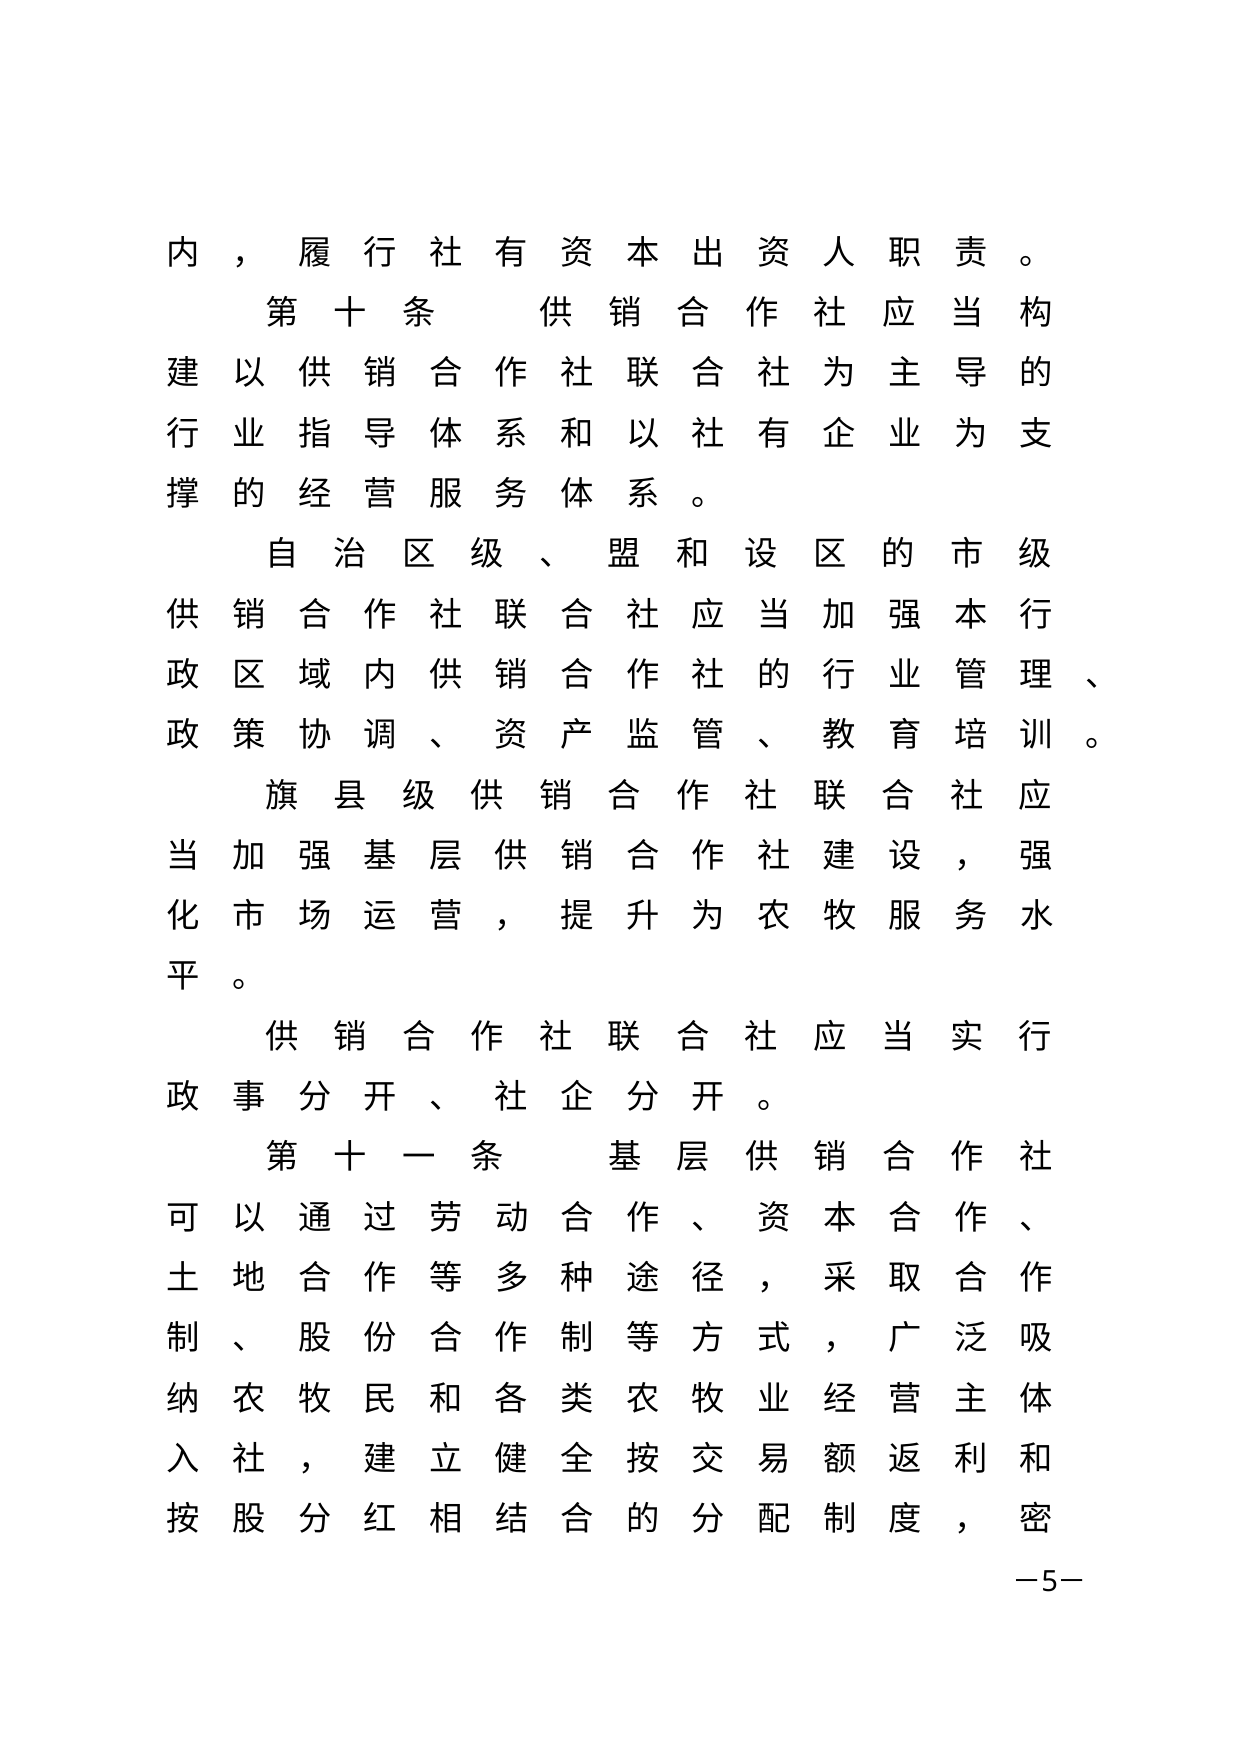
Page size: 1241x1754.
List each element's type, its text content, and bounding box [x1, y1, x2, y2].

text 第十条 供销合作社应当构建以供销合作社联合社为主导的行业指导体系和以社有企业为支撑的经营服务体系。 [167, 280, 1085, 521]
text 供销合作社联合社应当实行政事分开、社企分开。 [167, 1003, 1085, 1124]
text 第十一条 基层供销合作社可以通过劳动合作、资本合作、土地合作等多种途径，采取合作制、股份合作制等方式，广泛吸纳农牧民和各类农牧业经营主体入社，建立健全按交易额返利和按股分红相结合的分配制度，密切与农牧民的组织联结和利益联结。 [167, 1124, 1085, 1546]
text 自治区级、盟和设区的市级供销合作社联合社应当加强本行政区域内供销合作社的行业管理、政策协调、资产监管、教育培训。 [167, 521, 1085, 762]
text 旗县级供销合作社联合社应当加强基层供销合作社建设，强化市场运营，提升为农牧服务水平。 [167, 762, 1085, 1003]
text 供销合作社联合社设立的社有资本投资或者运营公司，应当在供销合作社联合社的授权范围内，履行社有资本出资人职责。 [167, 219, 1085, 280]
